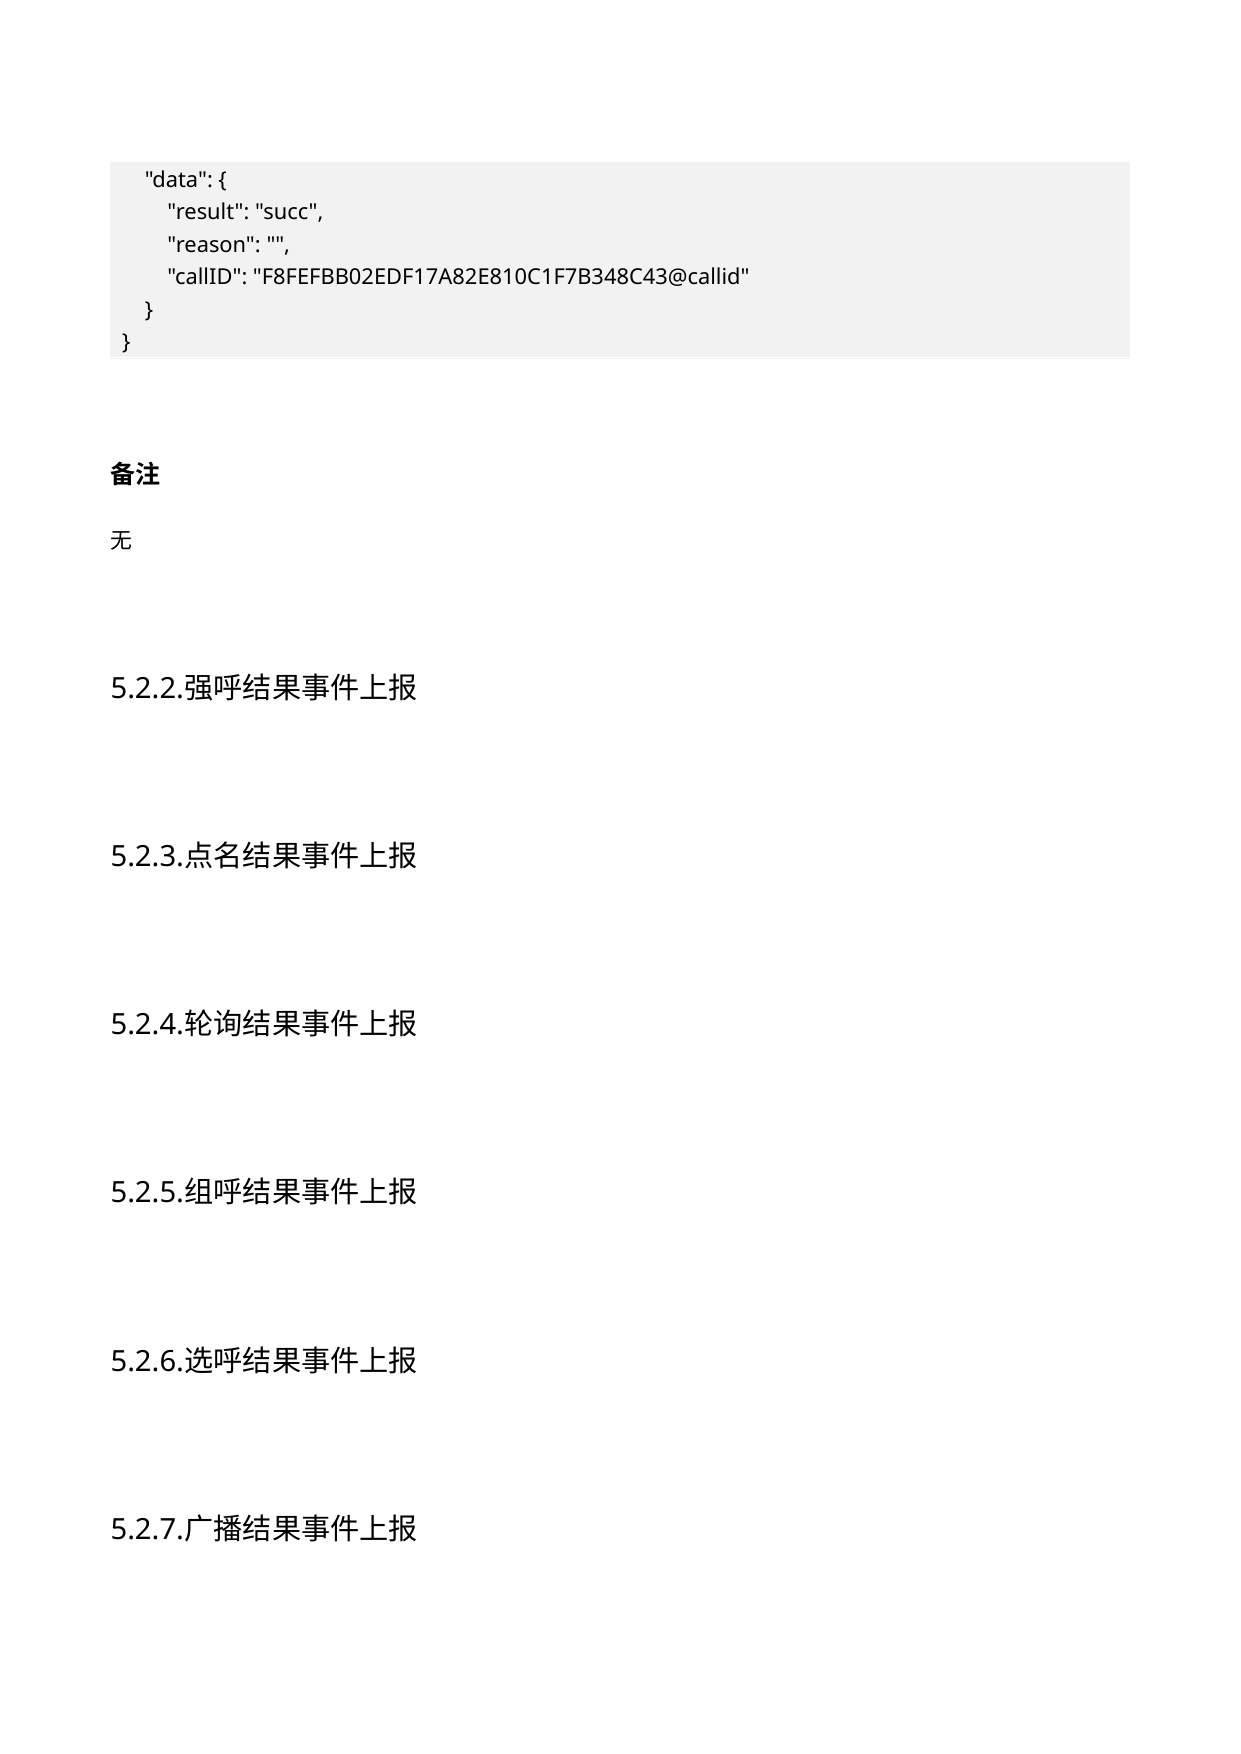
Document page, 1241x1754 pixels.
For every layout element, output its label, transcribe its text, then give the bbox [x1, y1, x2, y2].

list 点名结果事件上报 [110, 822, 1130, 887]
list 组呼结果事件上报 [110, 1158, 1130, 1223]
list 强呼结果事件上报 [110, 653, 1130, 718]
list 广播结果事件上报 [110, 1494, 1130, 1559]
text 备注 [110, 440, 1130, 505]
text 无 [110, 523, 1130, 556]
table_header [111, 163, 1129, 357]
list 选呼结果事件上报 [110, 1326, 1130, 1391]
list 轮询结果事件上报 [110, 990, 1130, 1055]
